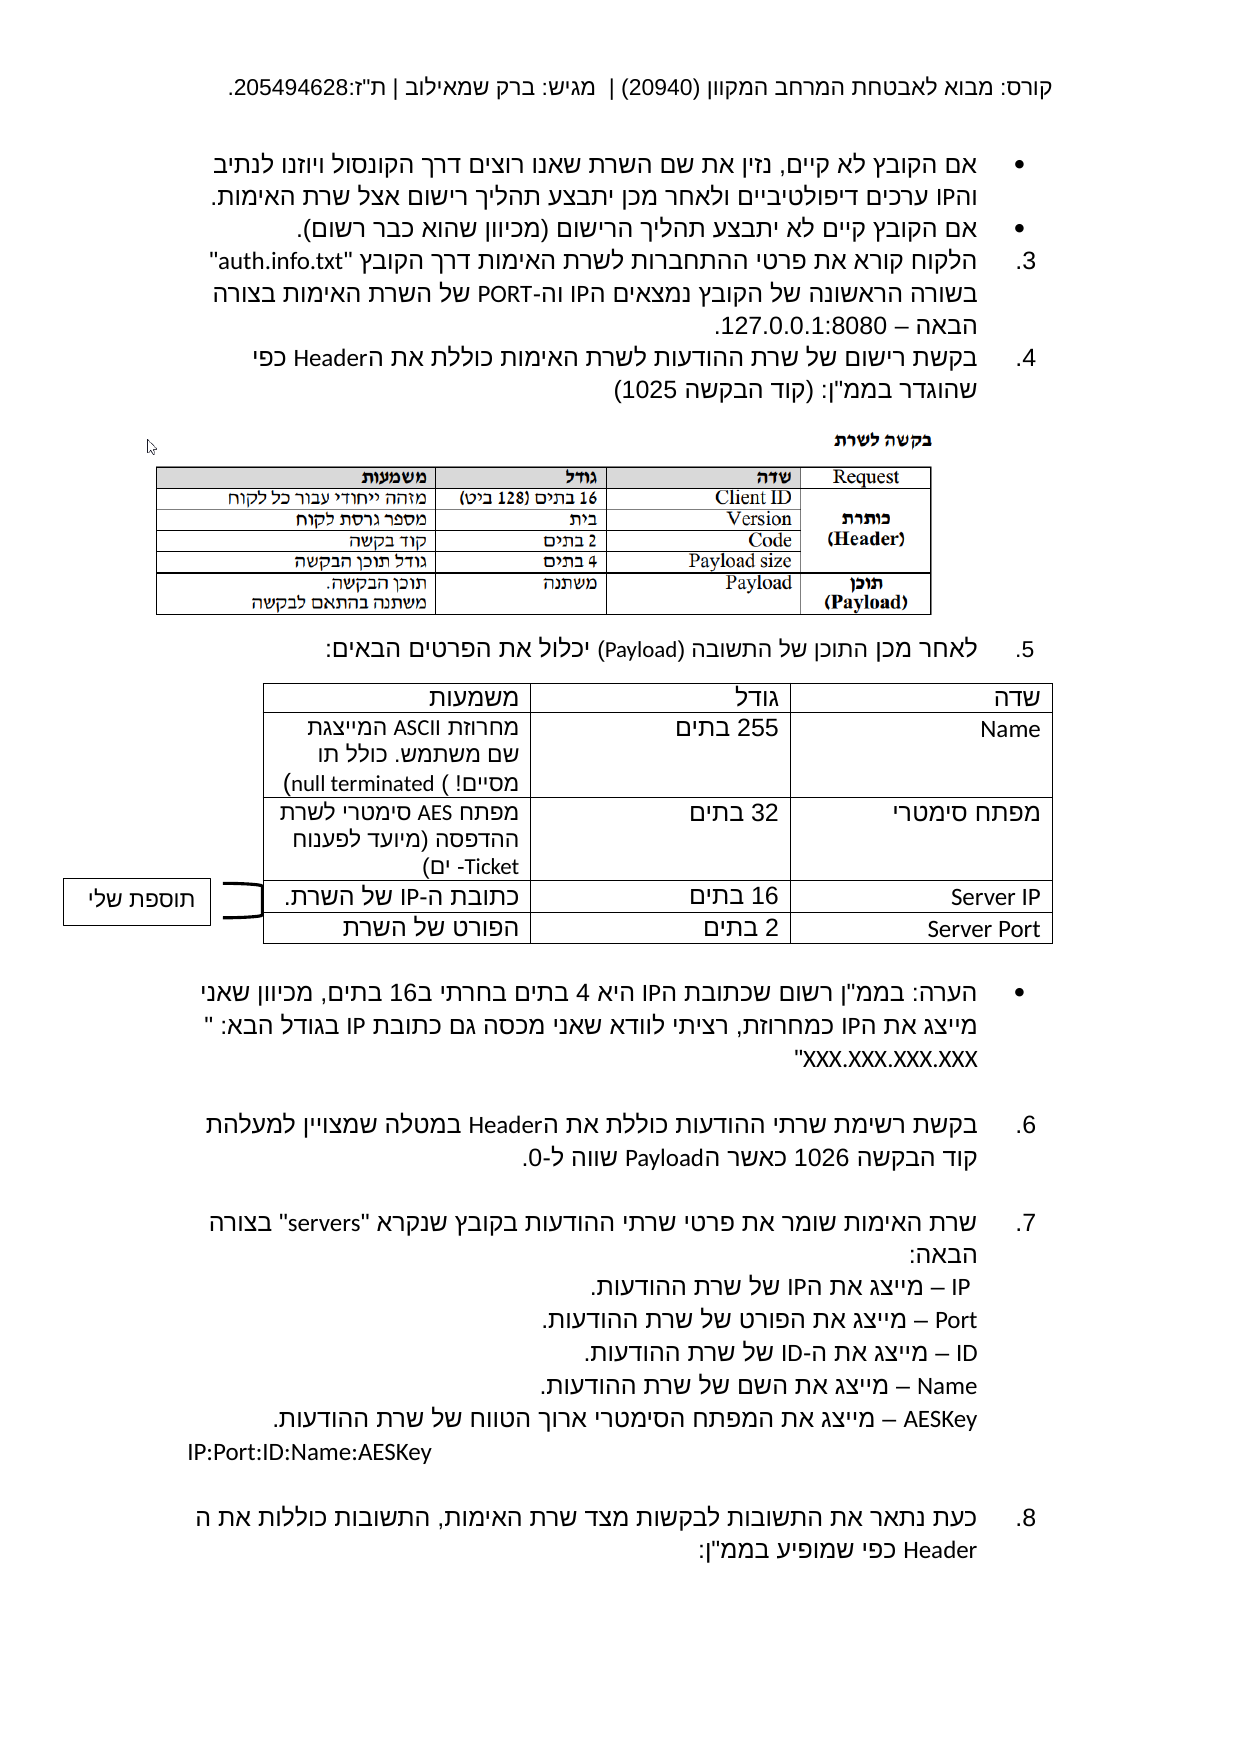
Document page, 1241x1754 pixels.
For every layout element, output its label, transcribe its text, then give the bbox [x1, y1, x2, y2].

list Name – מייצג את השם של שרת ההודעות. [187, 1370, 978, 1401]
list הלקוח קורא את פרטי ההתחברות לשרת האימות דרך הקובץ "auth.info.txt" בשורה הראשונה של הקובץ נמצאים הIP וה-PORT של השרת האימות בצורה הבאה – 127.0.0.1:8080. [187, 245, 1015, 339]
list כעת נתאר את התשובות לבקשות מצד שרת האימות, התשובות כוללות את הHeader כפי שמופיע בממ"ן: [187, 1502, 1015, 1565]
table_cell 255 בתים [531, 713, 790, 797]
table_cell Server IP [791, 881, 1052, 912]
list Port – מייצג את הפורט של שרת ההודעות. [187, 1304, 978, 1335]
list ID – מייצג את ה-ID של שרת ההודעות. [187, 1337, 978, 1368]
table_cell מפתח סימטרי [791, 798, 1052, 880]
list לאחר מכן התוכן של התשובה (Payload) יכלול את הפרטים הבאים: [187, 634, 1015, 663]
list שרת האימות שומר את פרטי שרתי ההודעות בקובץ שנקרא "servers" בצורה הבאה: [187, 1207, 1015, 1269]
list בקשת רישום של שרת ההודעות לשרת האימות כוללת את הHeader כפי שהוגדר בממ"ן: (קוד הבקשה 1025) [187, 342, 1015, 403]
list IP:Port:ID:Name:AESKey [187, 1436, 978, 1466]
table_cell 16 בתים [531, 881, 790, 912]
table_header גודל [531, 684, 790, 712]
table_cell Server Port [791, 913, 1052, 943]
list בקשת רשימת שרתי ההודעות כוללת את הHeader במטלה שמצויין למעלהת קוד הבקשה 1026 כאשר הPayload שווה ל-0. [187, 1109, 1015, 1172]
list הערה: בממ"ן רשום שכתובת הIP היא 4 בתים בחרתי ב16 בתים, מכיוון שאני מייצג את הIP כמחרוזת, רציתי לוודא שאני מכסה גם כתובת IP בגודל הבא: "XXX.XXX.XXX.XXX" [187, 977, 1015, 1073]
list אם הקובץ לא קיים, נזין את שם השרת שאנו רוצים דרך הקונסול ויוזנו לנתיב והIP ערכים דיפולטיביים ולאחר מכן יתבצע תהליך רישום אצל שרת האימות. [187, 150, 1015, 212]
table_cell כתובת ה-IP של השרת. [264, 881, 530, 912]
table_header שדה [791, 684, 1052, 712]
list אם הקובץ קיים לא יתבצע תהליך הרישום (מכיוון שהוא כבר רשום). [187, 214, 1015, 243]
table_cell 2 בתים [531, 913, 790, 943]
list IP – מייצג את הIP של שרת ההודעות. [187, 1271, 978, 1302]
table_cell מפתח AES סימטרי לשרת ההדפסה (מיועד לפענוח Ticket- ים) [264, 798, 530, 880]
table_cell 32 בתים [531, 798, 790, 880]
table_cell הפורט של השרת [264, 913, 530, 943]
list AESKey – מייצג את המפתח הסימטרי ארוך הטווח של שרת ההודעות. [187, 1403, 978, 1433]
table_cell מחרוזת ASCII המייצגת שם משתמש. כולל תו מסיים! ) null terminated) [264, 713, 530, 797]
picture [112, 405, 978, 632]
table_header משמעות [264, 684, 530, 712]
table_cell Name [791, 713, 1052, 797]
